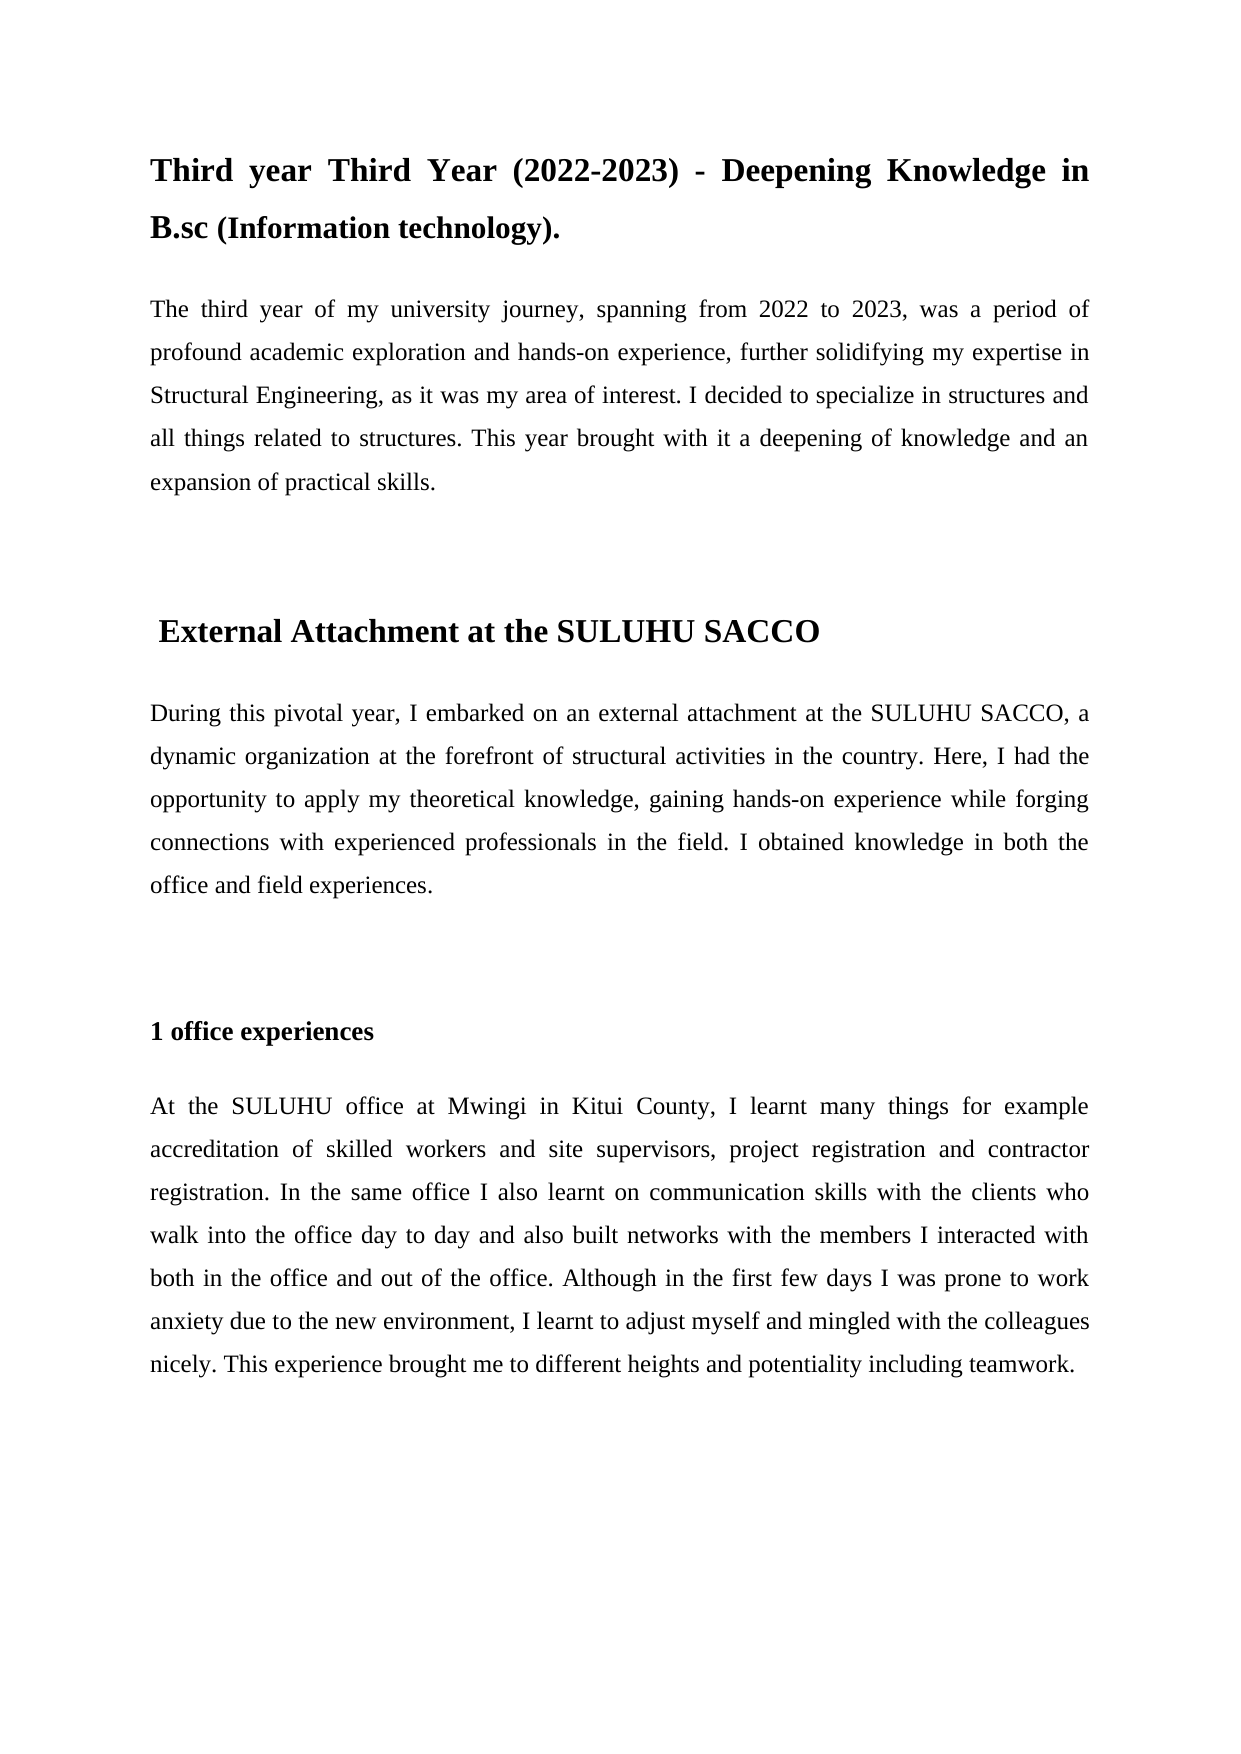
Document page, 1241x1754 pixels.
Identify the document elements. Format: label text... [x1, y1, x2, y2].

text During this pivotal year, I embarked on an external attachment at the SULUHU SACCO, a dynamic organization at the forefront of structural activities in the country. Here, I had the opportunity to apply my theoretical knowledge, gaining hands-on experience while forging connections with experienced professionals in the field. I obtained knowledge in both the office and field experiences. [150, 698, 1090, 899]
text At the SULUHU office at Mwingi in Kitui County, I learnt many things for example accreditation of skilled workers and site supervisors, project registration and contractor registration. In the same office I also learnt on communication skills with the clients who walk into the office day to day and also built networks with the members I interacted with both in the office and out of the office. Although in the first few days I was prone to work anxiety due to the new environment, I learnt to adjust myself and mingled with the colleagues nicely. This experience brought me to different heights and potentiality including teamwork. [150, 1091, 1090, 1378]
subtitle External Attachment at the SULUHU SACCO [150, 611, 1090, 649]
text The third year of my university journey, spanning from 2022 to 2023, was a period of profound academic exploration and hands-on experience, further solidifying my expertise in Structural Engineering, as it was my area of interest. I decided to specialize in structures and all things related to structures. This year brought with it a deepening of knowledge and an expansion of practical skills. [150, 294, 1090, 495]
subtitle 1 office experiences [150, 1015, 1090, 1046]
subtitle Third year Third Year (2022-2023) - Deepening Knowledge in B.sc (Information technology). [150, 150, 1090, 246]
